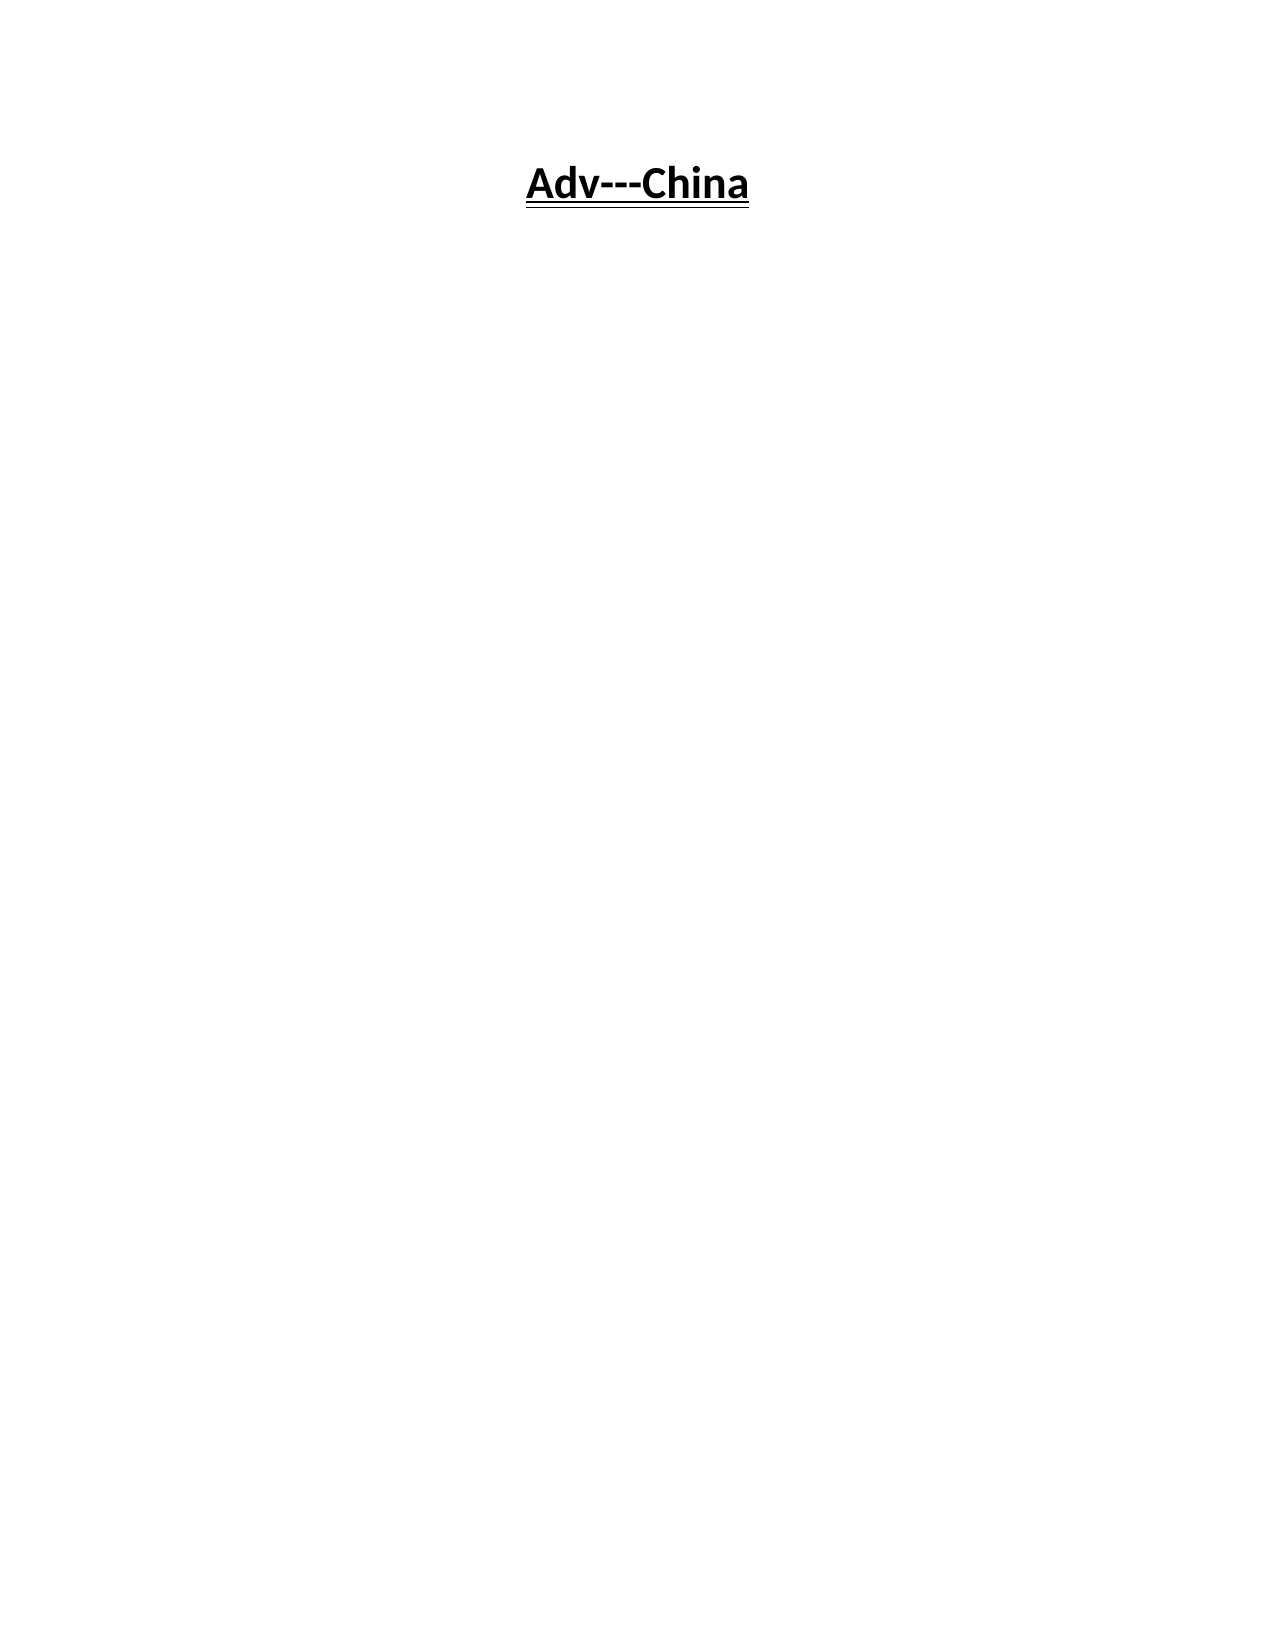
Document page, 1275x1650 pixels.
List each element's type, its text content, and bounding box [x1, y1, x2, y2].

subtitle Adv---China [150, 154, 1125, 210]
